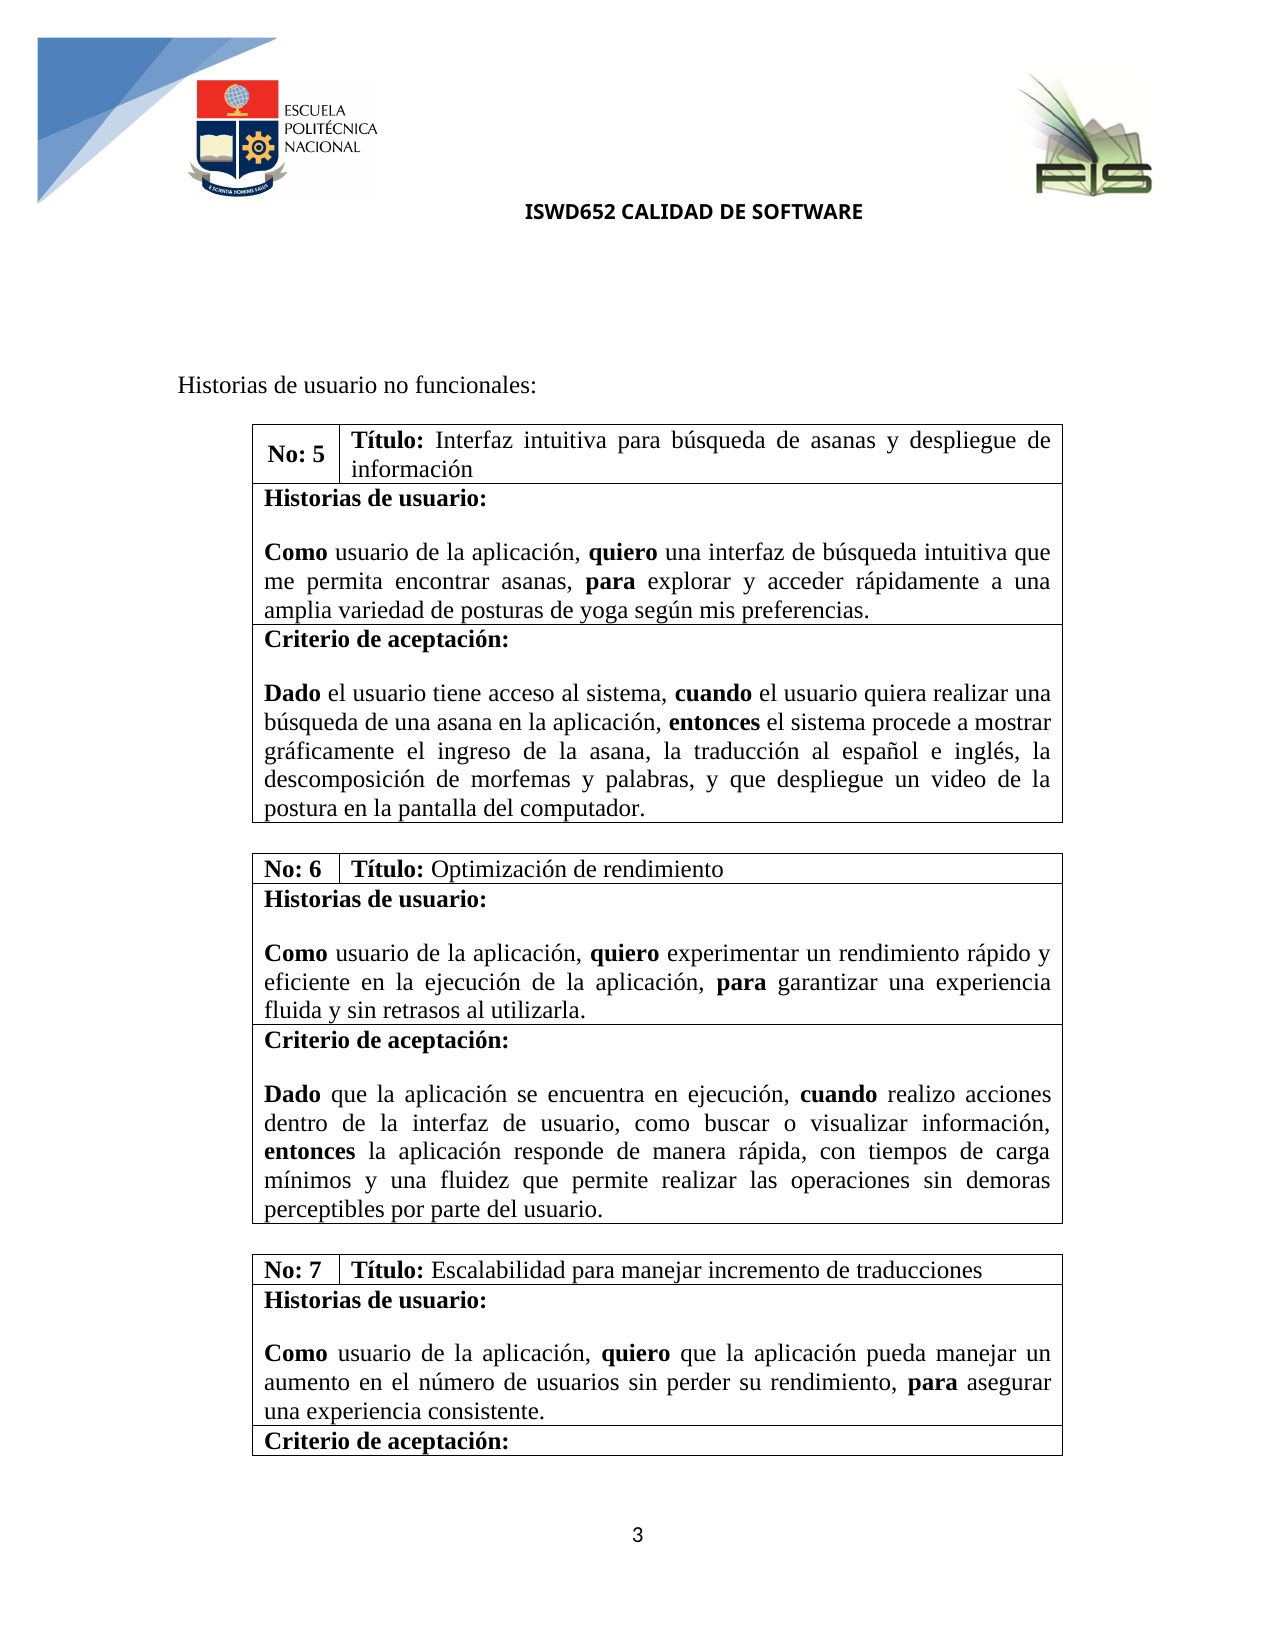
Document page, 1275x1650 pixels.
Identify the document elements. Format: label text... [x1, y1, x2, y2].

table_cell Historias de usuario: Como usuario de la aplicación, quiero una interfaz de búsqueda intuitiva que me permita encontrar asanas, para explorar y acceder rápidamente a una amplia variedad de posturas de yoga según mis preferencias. [253, 484, 1062, 623]
table_header No: 6 [253, 854, 339, 883]
table_cell Historias de usuario: Como usuario de la aplicación, quiero que la aplicación pueda manejar un aumento en el número de usuarios sin perder su rendimiento, para asegurar una experiencia consistente. [253, 1285, 1062, 1425]
table_header Título: Escalabilidad para manejar incremento de traducciones [340, 1255, 1062, 1284]
table_cell Criterio de aceptación: Dado que la aplicación se encuentra en ejecución, cuando realizo acciones dentro de la interfaz de usuario, como buscar o visualizar información, entonces la aplicación responde de manera rápida, con tiempos de carga mínimos y una fluidez que permite realizar las operaciones sin demoras perceptibles por parte del usuario. [253, 1025, 1062, 1223]
picture [1013, 73, 1157, 198]
table_cell Historias de usuario: Como usuario de la aplicación, quiero experimentar un rendimiento rápido y eficiente en la ejecución de la aplicación, para garantizar una experiencia fluida y sin retrasos al utilizarla. [253, 884, 1062, 1024]
table_header No: 5 [253, 425, 339, 482]
table_cell Criterio de aceptación: Dado el usuario tiene acceso al sistema, cuando el usuario quiera realizar una búsqueda de una asana en la aplicación, entonces el sistema procede a mostrar gráficamente el ingreso de la asana, la traducción al español e inglés, la descomposición de morfemas y palabras, y que despliegue un video de la postura en la pantalla del computador. [253, 625, 1062, 822]
table_header Título: Interfaz intuitiva para búsqueda de asanas y despliegue de información [340, 425, 1062, 482]
text Historias de usuario no funcionales: [177, 370, 1098, 399]
picture [37, 37, 378, 206]
table_header No: 7 [253, 1255, 339, 1284]
table_header Título: Optimización de rendimiento [340, 854, 1062, 883]
